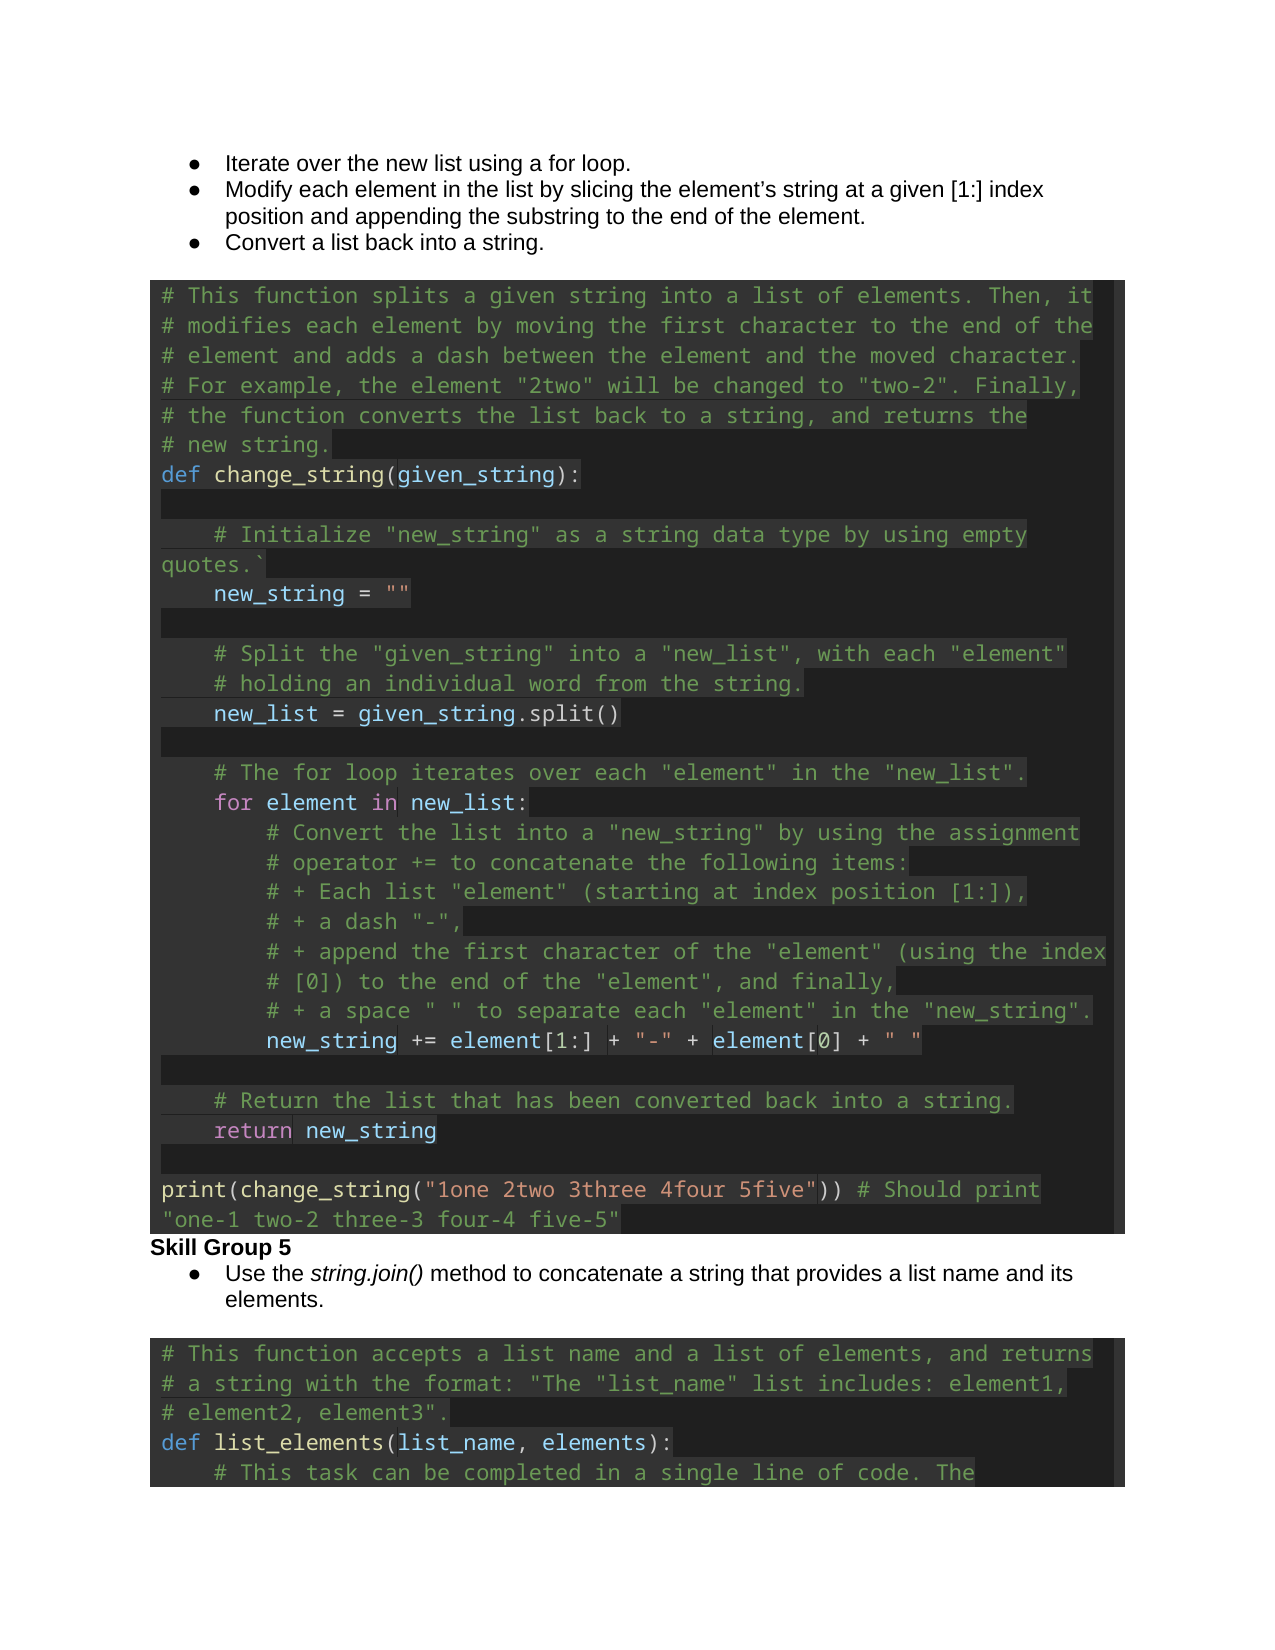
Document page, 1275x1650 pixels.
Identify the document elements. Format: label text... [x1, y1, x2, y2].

text Skill Group 5 [150, 1234, 1125, 1260]
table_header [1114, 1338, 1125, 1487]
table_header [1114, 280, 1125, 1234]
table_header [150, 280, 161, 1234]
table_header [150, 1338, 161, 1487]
list Modify each element in the list by slicing the element’s string at a given [1:] index position and appending the substring to the end of the element. [187, 176, 1125, 229]
list Convert a list back into a string. [187, 229, 1125, 255]
list Use the string.join() method to concatenate a string that provides a list name and its elements. [187, 1260, 1125, 1313]
list Iterate over the new list using a for loop. [187, 150, 1125, 176]
